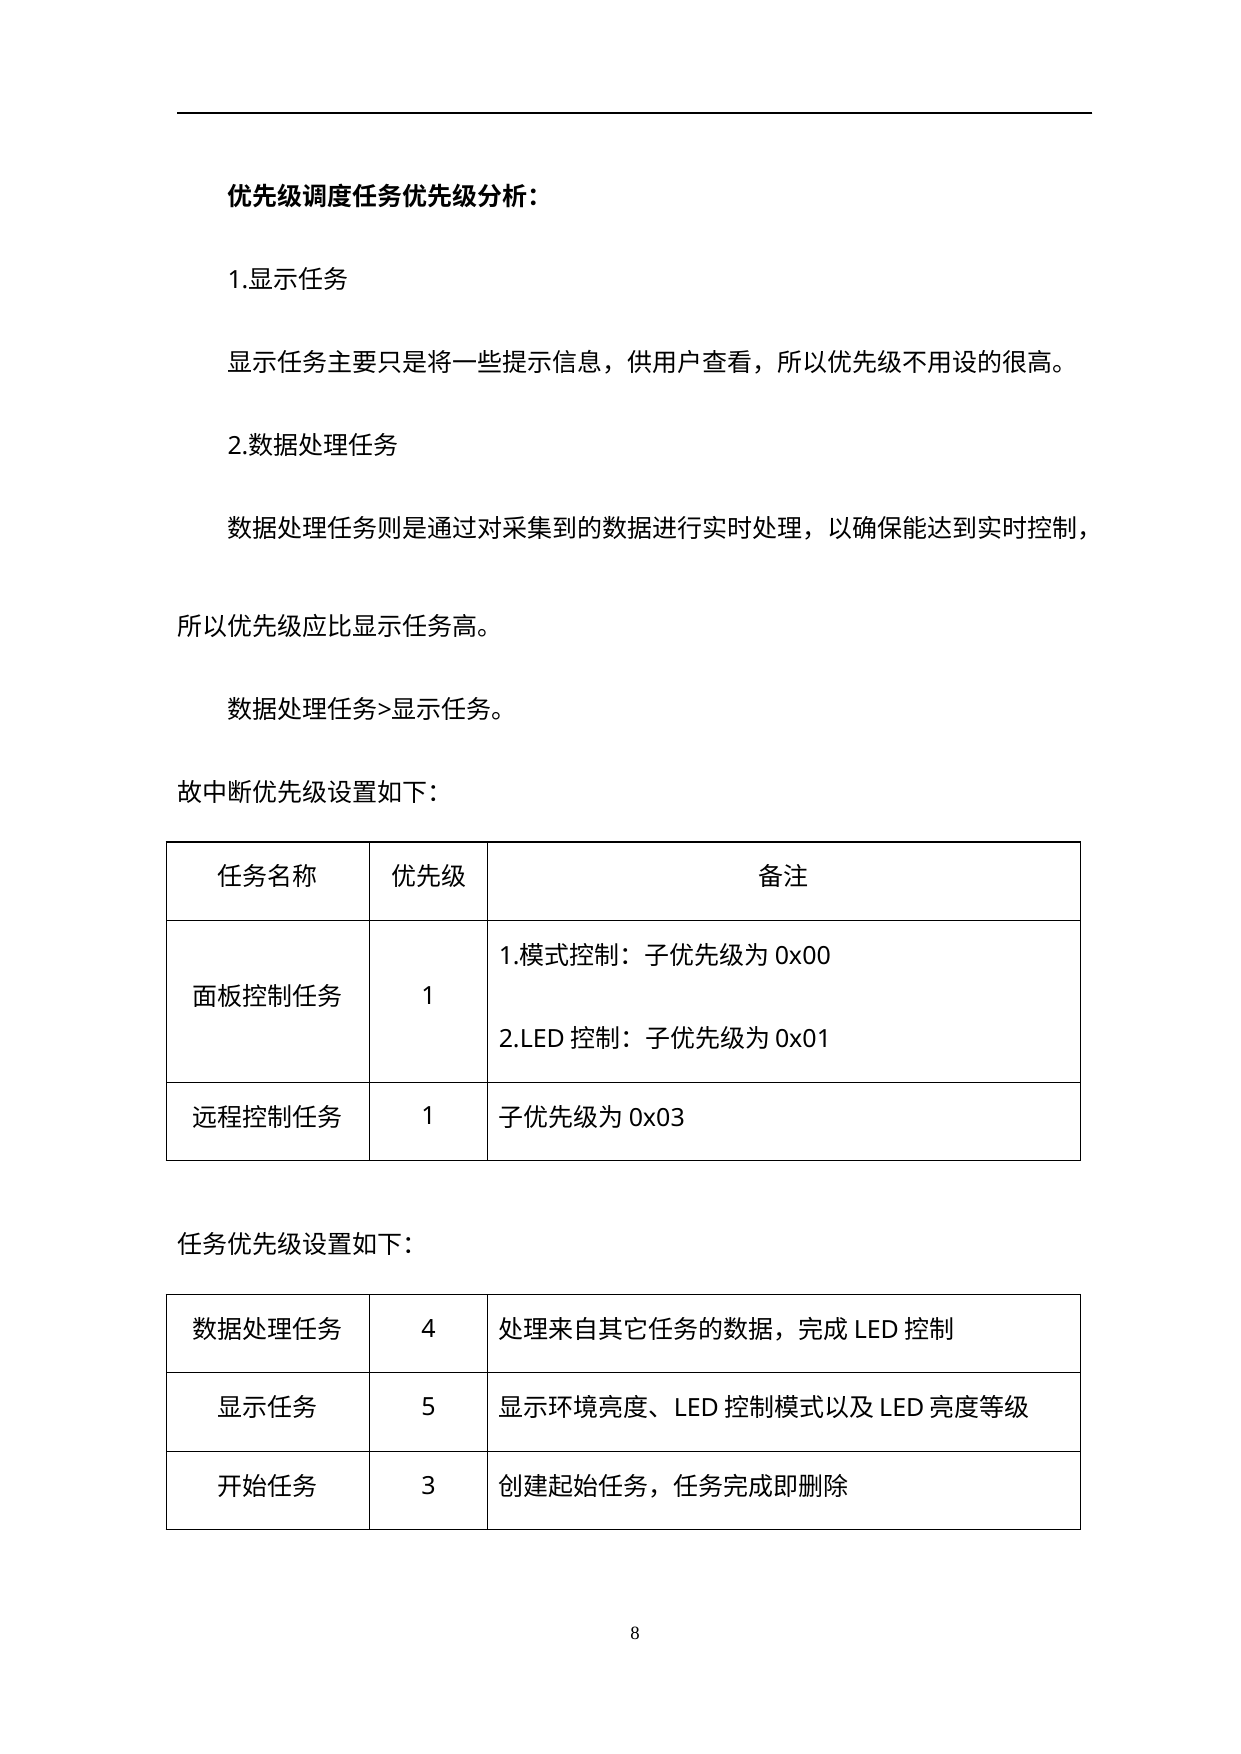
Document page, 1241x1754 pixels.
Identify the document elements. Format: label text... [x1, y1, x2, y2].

table_cell 显示环境亮度、LED控制模式以及LED亮度等级 [488, 1373, 1080, 1451]
table_cell 1.模式控制：子优先级为0x00 2.LED控制：子优先级为0x01 [488, 921, 1080, 1082]
table_header 优先级 [370, 843, 487, 920]
text 任务优先级设置如下： [177, 1211, 1092, 1276]
table_header 数据处理任务 [167, 1295, 369, 1372]
table_cell 开始任务 [167, 1452, 369, 1529]
table_cell 远程控制任务 [167, 1083, 369, 1160]
table_cell 1 [370, 1083, 487, 1160]
table_cell 5 [370, 1373, 487, 1451]
table_header 4 [370, 1295, 487, 1372]
text 数据处理任务则是通过对采集到的数据进行实时处理，以确保能达到实时控制，所以优先级应比显示任务高。 [177, 494, 1092, 657]
text 数据处理任务>显示任务。 [177, 675, 1092, 740]
table_cell 3 [370, 1452, 487, 1529]
table_header 任务名称 [167, 843, 369, 920]
table_header 处理来自其它任务的数据，完成LED控制 [488, 1295, 1080, 1372]
table_cell 创建起始任务，任务完成即删除 [488, 1452, 1080, 1529]
text 1.显示任务 [177, 245, 1092, 310]
text 优先级调度任务优先级分析： [177, 162, 1092, 227]
table_cell 子优先级为0x03 [488, 1083, 1080, 1160]
table_cell 1 [370, 921, 487, 1082]
text 显示任务主要只是将一些提示信息，供用户查看，所以优先级不用设的很高。 [177, 328, 1092, 393]
table_header 备注 [488, 843, 1080, 920]
text 2.数据处理任务 [177, 411, 1092, 476]
text 故中断优先级设置如下： [177, 758, 1092, 823]
table_cell 面板控制任务 [167, 921, 369, 1082]
table_cell 显示任务 [167, 1373, 369, 1451]
